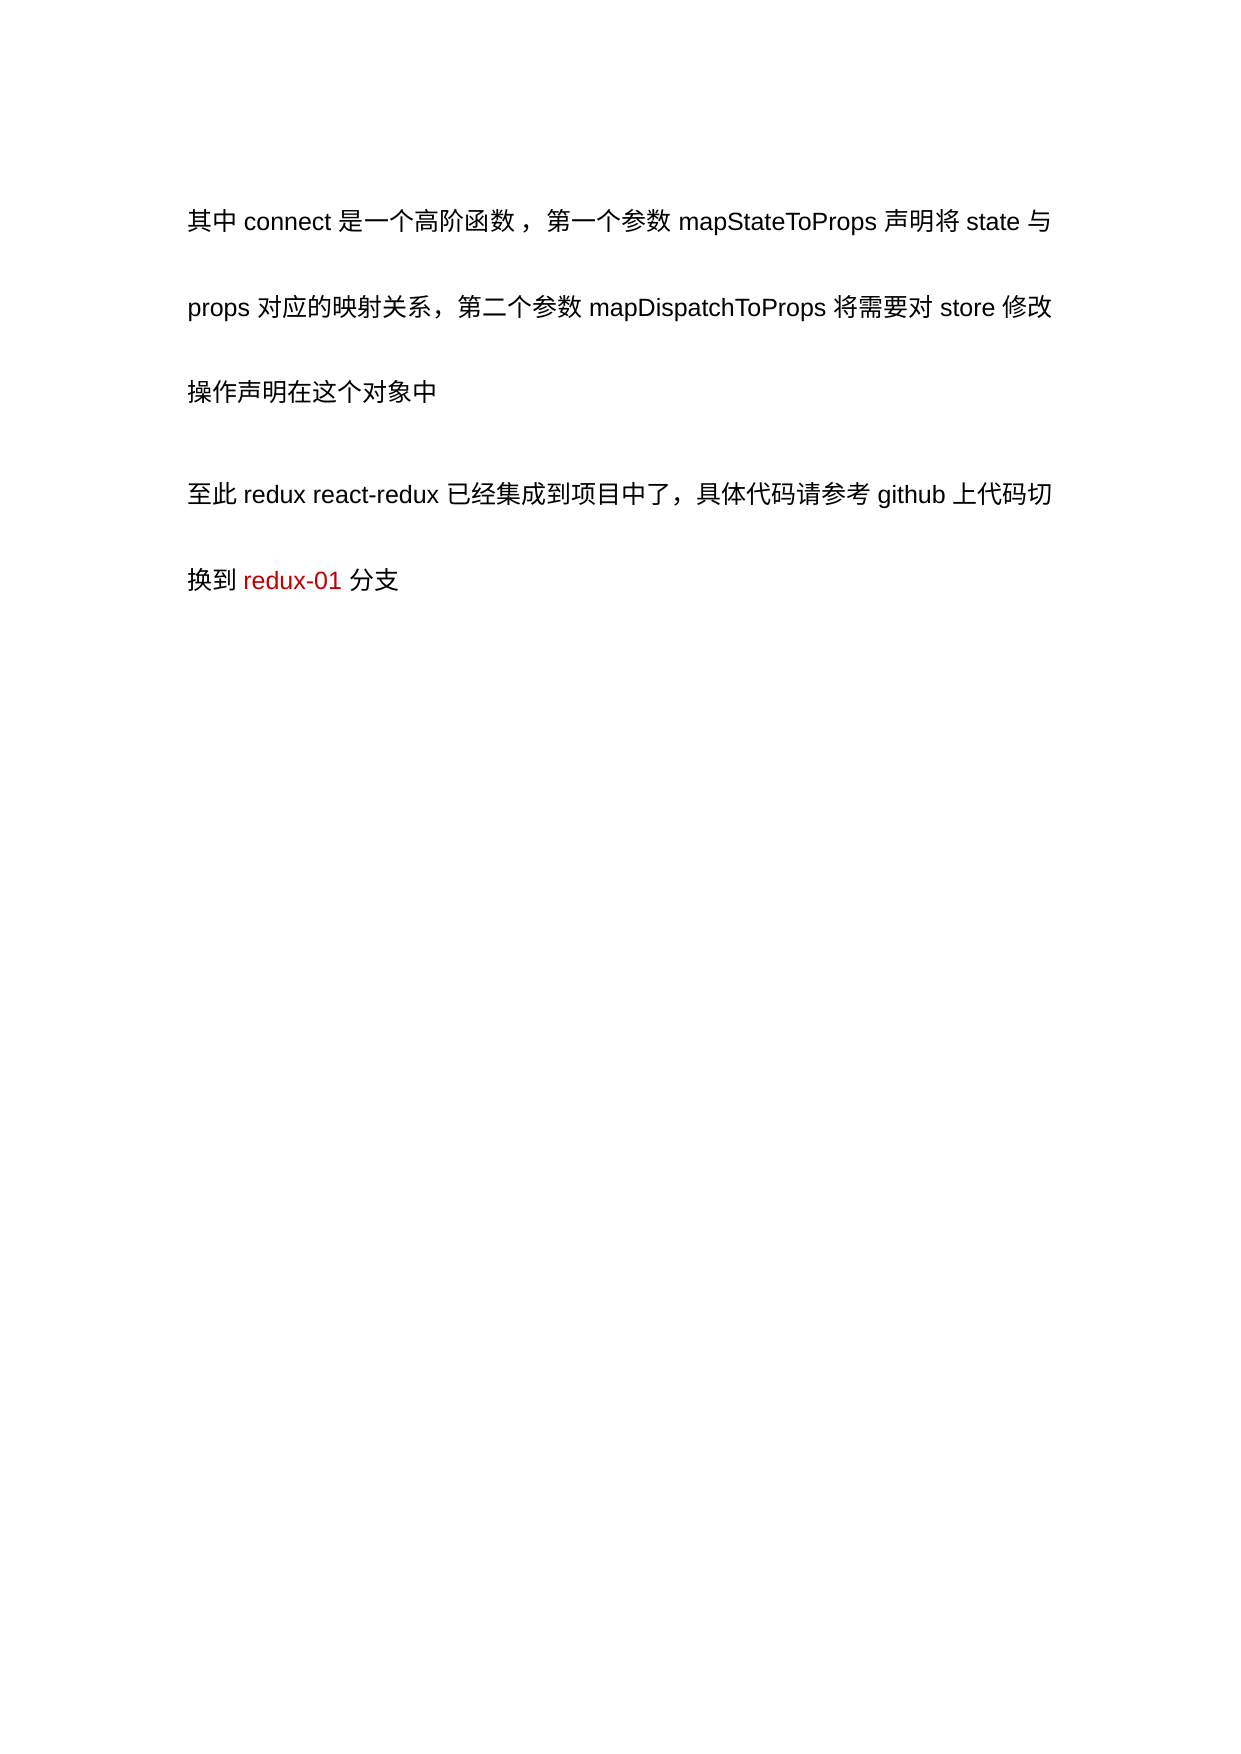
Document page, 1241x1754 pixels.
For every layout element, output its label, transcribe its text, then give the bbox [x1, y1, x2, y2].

subtitle 其中 connect 是一个高阶函数 ，第一个参数 mapStateToProps 声明将 state 与 props 对应的映射关系，第二个参数 mapDispatchToProps 将需要对 store 修改操作声明在这个对象中 [187, 187, 1053, 423]
subtitle 至此 redux react-redux 已经集成到项目中了，具体代码请参考 github 上代码切换到 redux-01 分支 [187, 460, 1053, 611]
